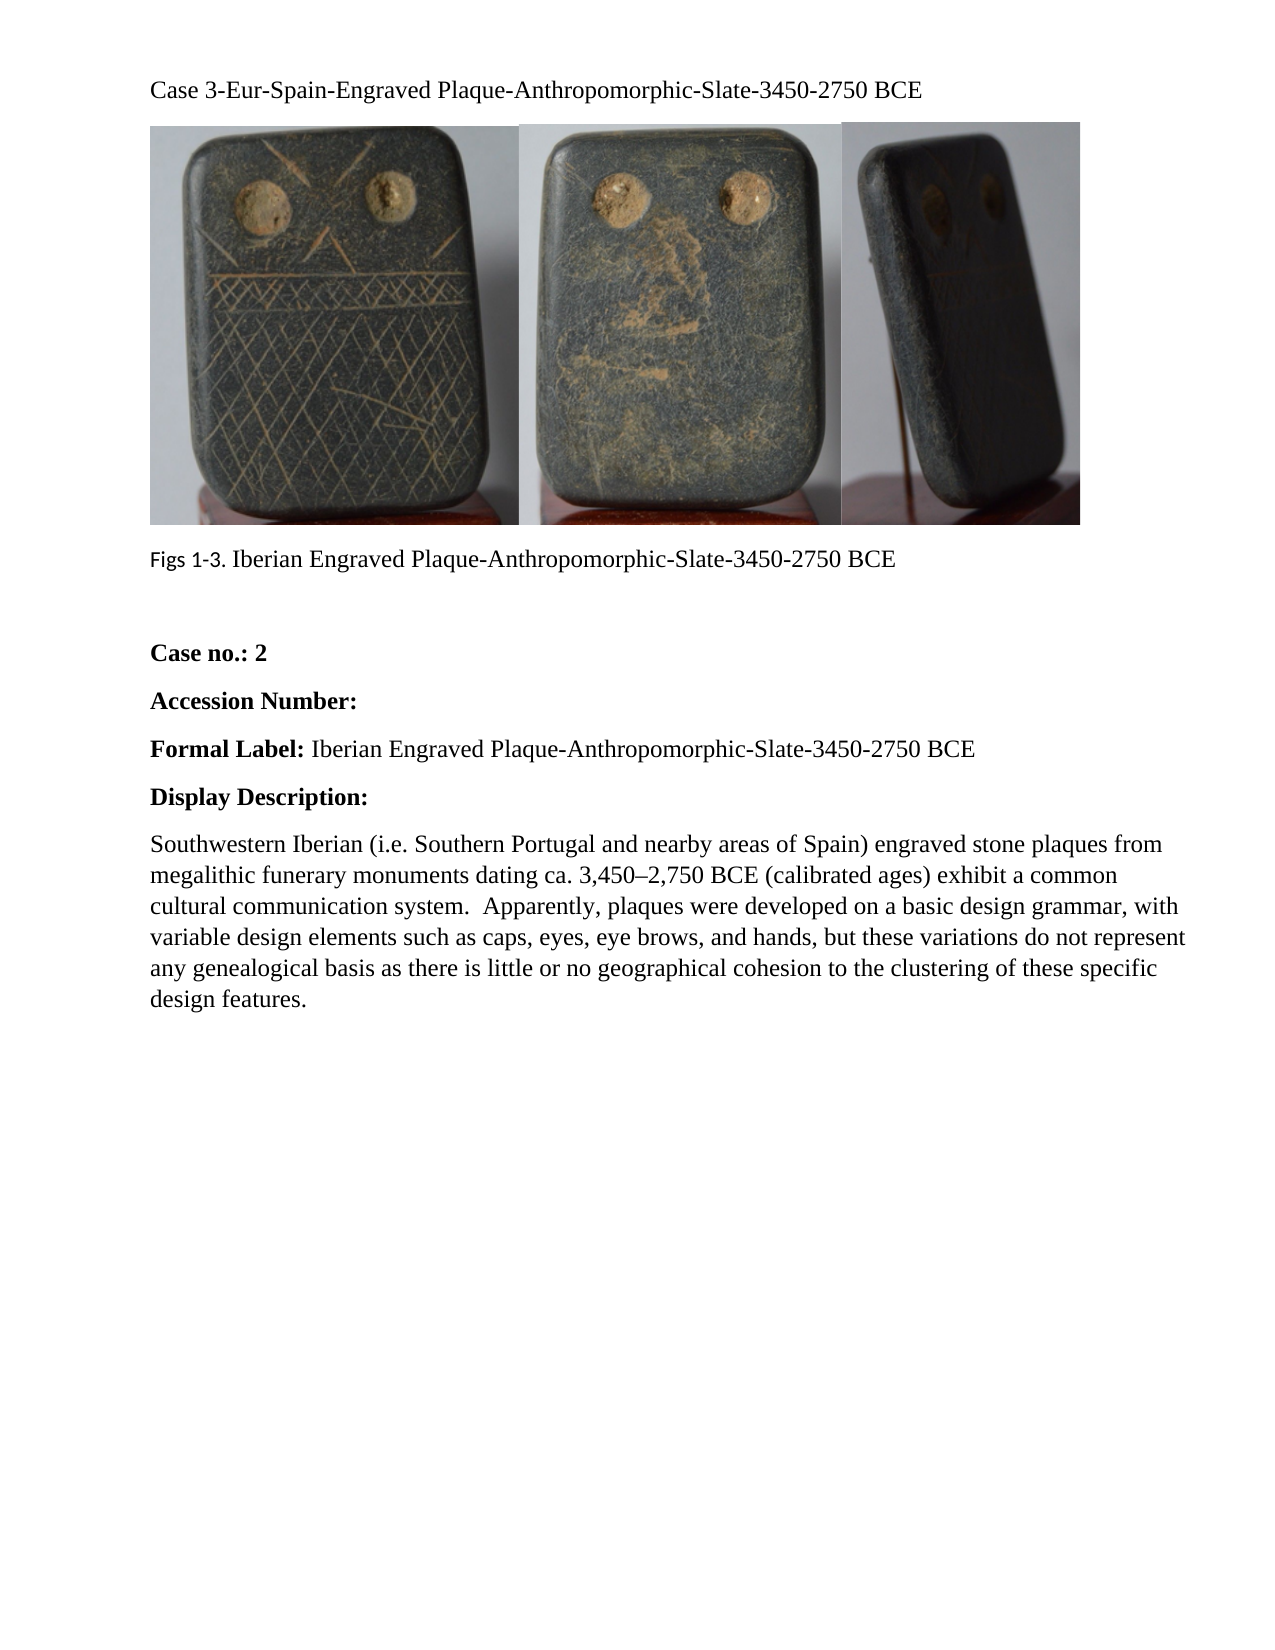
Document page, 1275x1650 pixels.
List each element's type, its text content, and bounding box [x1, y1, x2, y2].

text Case 3-Eur-Spain-Engraved Plaque-Anthropomorphic-Slate-3450-2750 BCE [150, 75, 1200, 104]
text Accession Number: [150, 686, 1200, 715]
text Formal Label: Iberian Engraved Plaque-Anthropomorphic-Slate-3450-2750 BCE [150, 734, 1200, 763]
text Display Description: [150, 782, 1200, 810]
picture [150, 122, 1080, 525]
text Case no.: 2 [150, 638, 1200, 667]
text Southwestern Iberian (i.e. Southern Portugal and nearby areas of Spain) engraved stone plaques from megalithic funerary monuments dating ca. 3,450–2,750 BCE (calibrated ages) exhibit a common cultural communication system. Apparently, plaques were developed on a basic design grammar, with variable design elements such as caps, eyes, eye brows, and hands, but these variations do not represent any genealogical basis as there is little or no geographical cohesion to the clustering of these specific design features. [150, 829, 1200, 1013]
text Figs 1-3. Iberian Engraved Plaque-Anthropomorphic-Slate-3450-2750 BCE [150, 544, 1200, 573]
